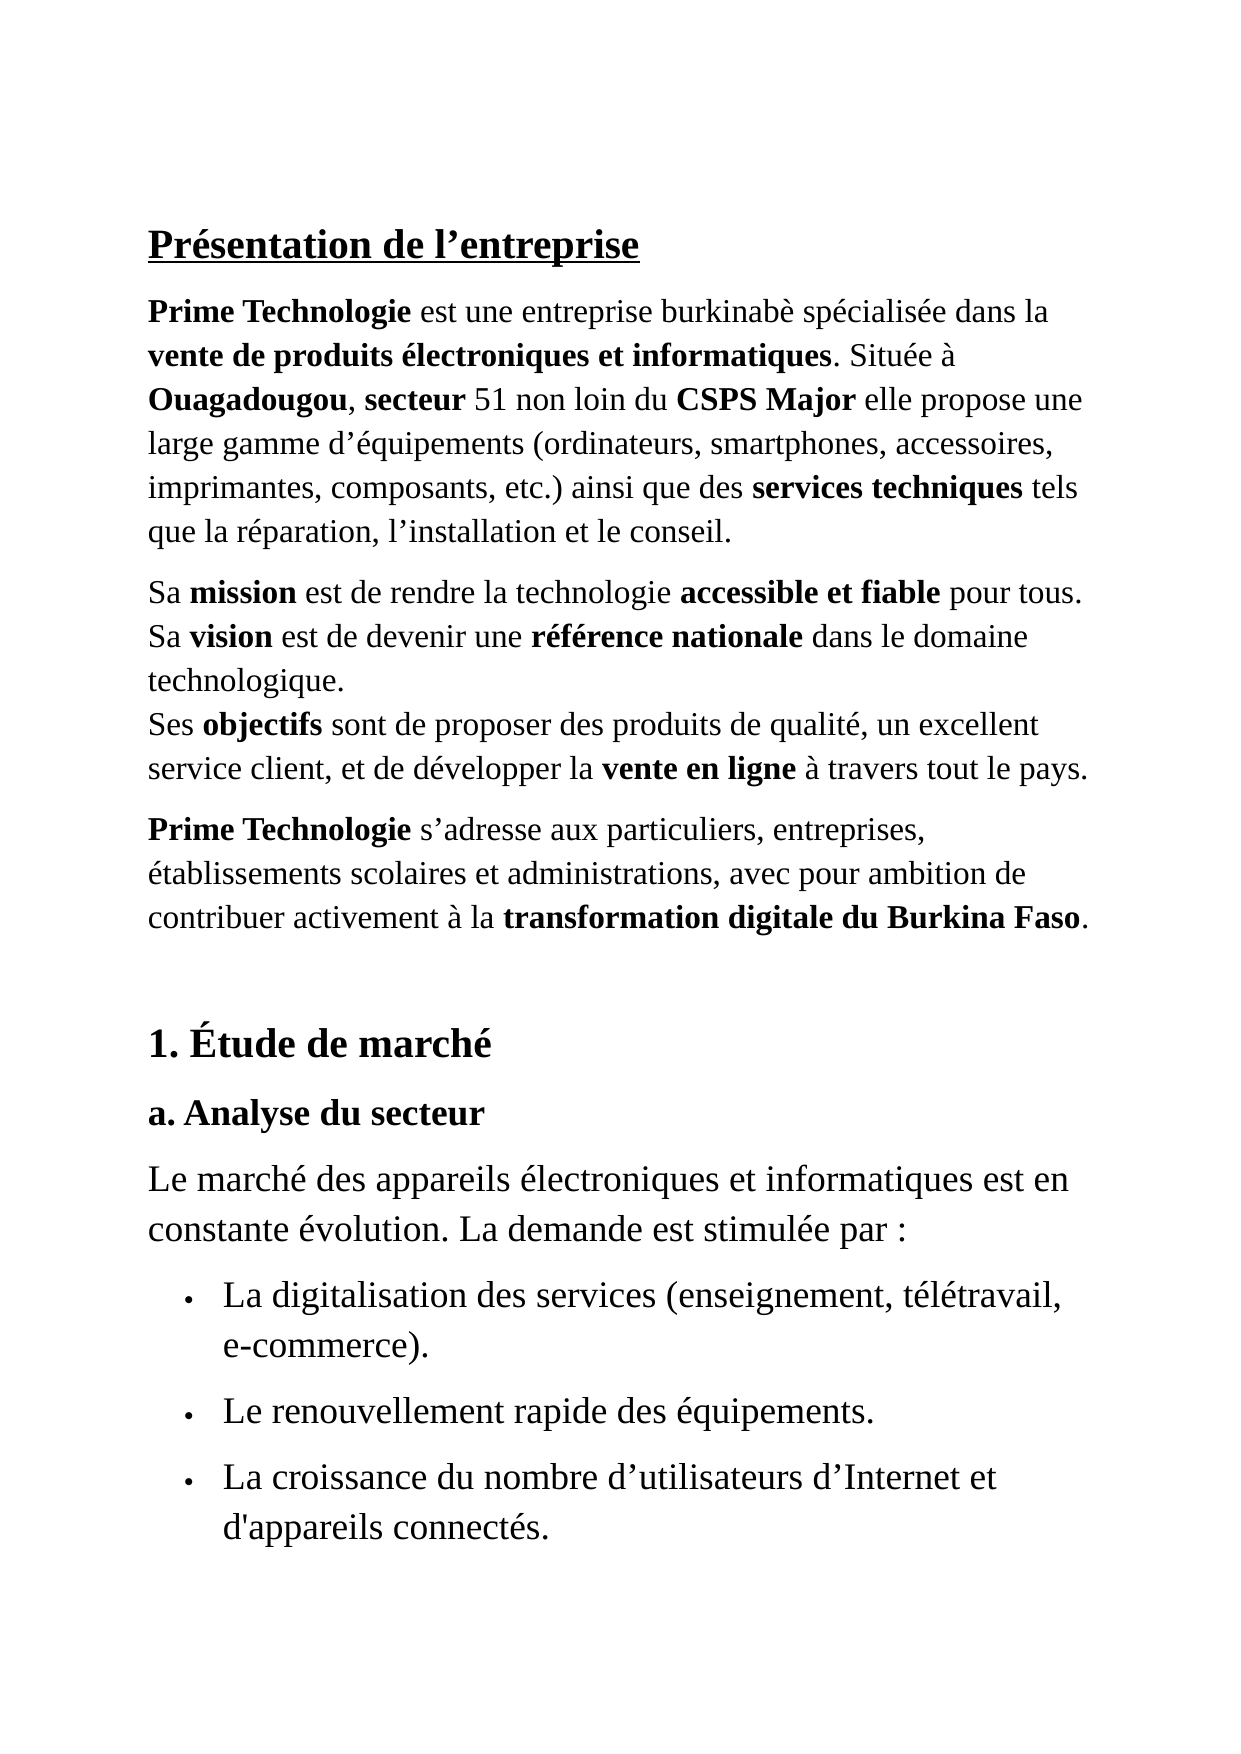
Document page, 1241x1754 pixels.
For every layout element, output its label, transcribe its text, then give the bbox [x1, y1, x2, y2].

text Le marché des appareils électroniques et informatiques est en constante évolution. La demande est stimulée par : [148, 1157, 1093, 1249]
list La digitalisation des services (enseignement, télétravail, e-commerce). [185, 1273, 1093, 1365]
text a. Analyse du secteur [148, 1091, 1093, 1134]
text Prime Technologie est une entreprise burkinabè spécialisée dans la vente de produits électroniques et informatiques. Située à Ouagadougou, secteur 51 non loin du CSPS Major elle propose une large gamme d’équipements (ordinateurs, smartphones, accessoires, imprimantes, composants, etc.) ainsi que des services techniques tels que la réparation, l’installation et le conseil. [148, 291, 1093, 550]
text 1. Étude de marché [148, 1019, 1093, 1067]
text Sa mission est de rendre la technologie accessible et fiable pour tous. Sa vision est de devenir une référence nationale dans le domaine technologique. Ses objectifs sont de proposer des produits de qualité, un excellent service client, et de développer la vente en ligne à travers tout le pays. [148, 572, 1093, 787]
text Présentation de l’entreprise [148, 219, 1093, 267]
list La croissance du nombre d’utilisateurs d’Internet et d'appareils connectés. [185, 1455, 1093, 1547]
text Prime Technologie s’adresse aux particuliers, entreprises, établissements scolaires et administrations, avec pour ambition de contribuer activement à la transformation digitale du Burkina Faso. [148, 809, 1093, 936]
list Le renouvellement rapide des équipements. [185, 1388, 1093, 1432]
